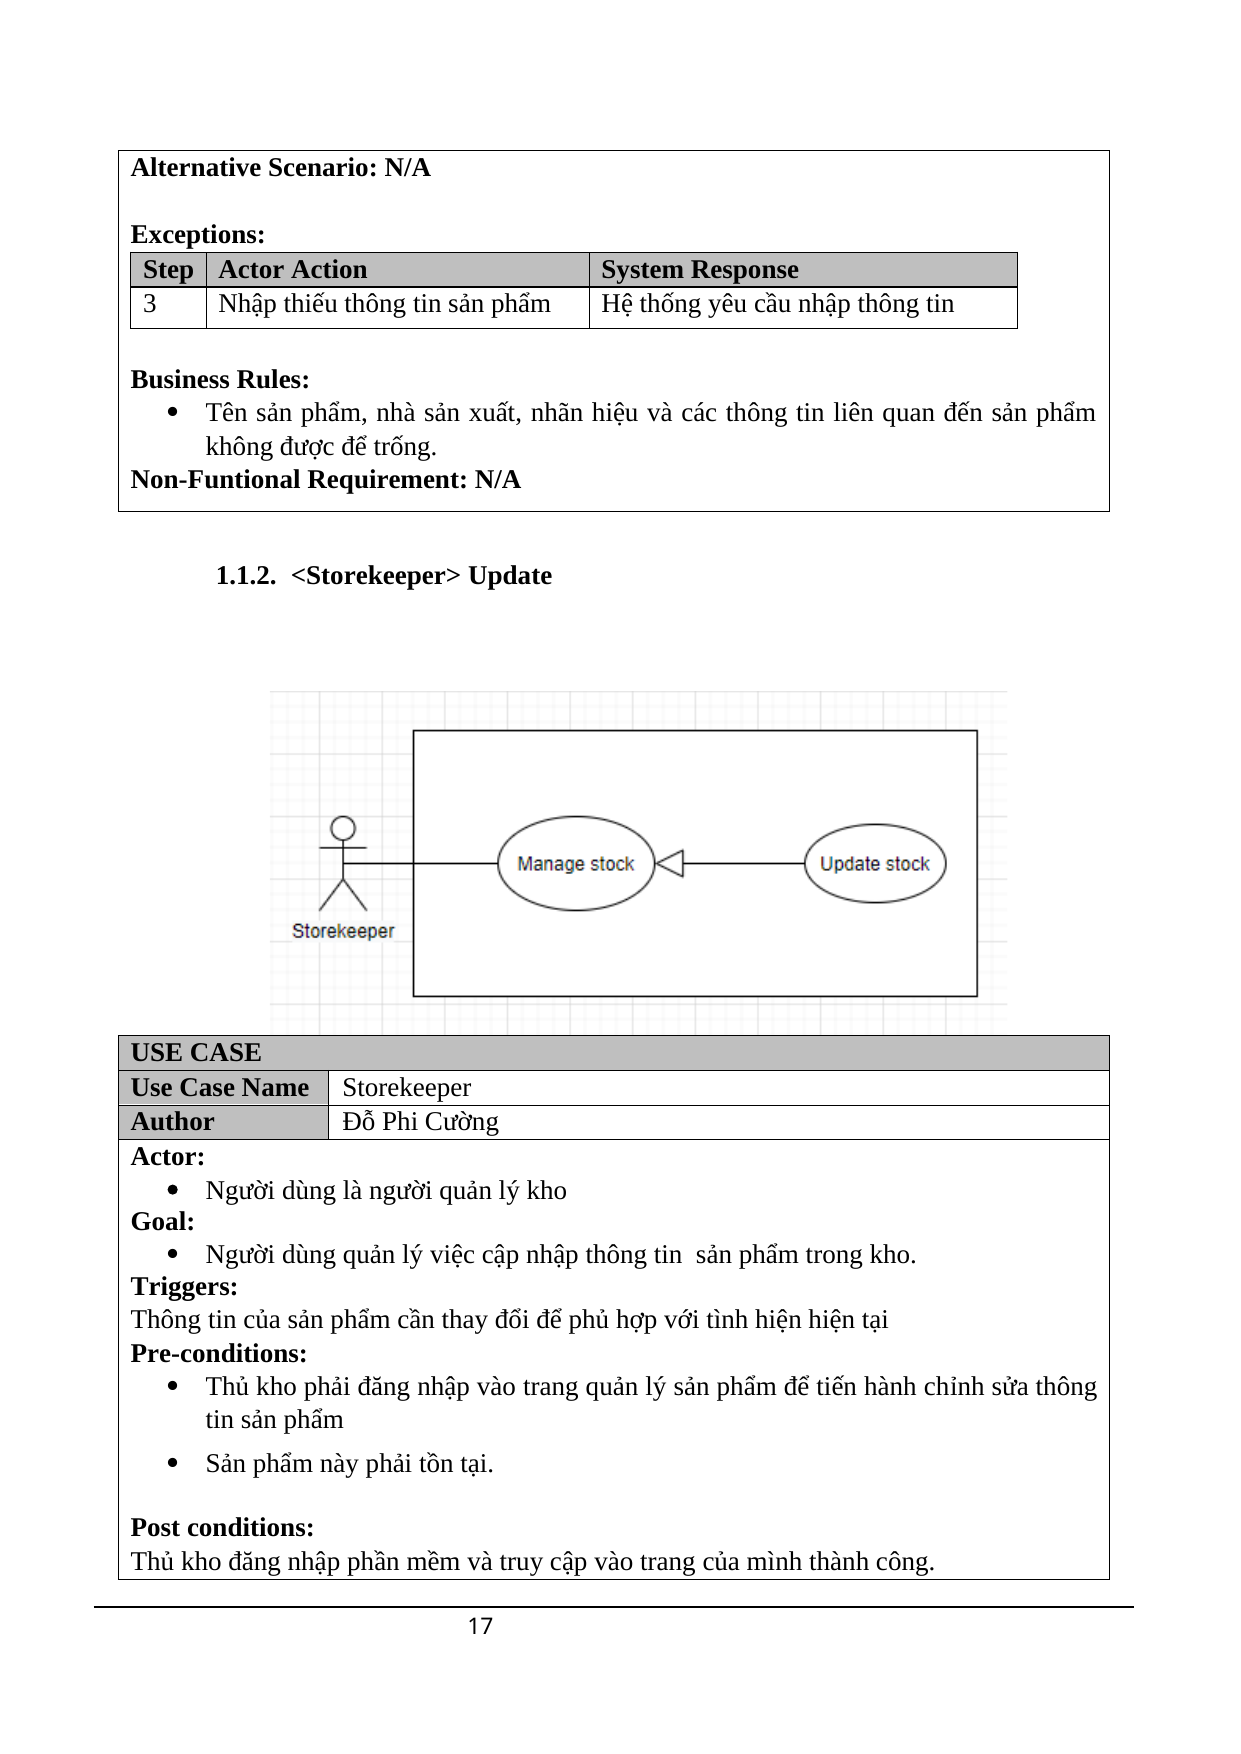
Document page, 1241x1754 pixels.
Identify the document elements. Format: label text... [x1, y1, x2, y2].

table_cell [119, 1140, 1109, 1579]
table_cell Use Case Name [119, 1071, 328, 1104]
table_cell Storekeeper [329, 1071, 1109, 1104]
list <Storekeeper> Update [216, 559, 1134, 590]
picture [269, 691, 1008, 1035]
table_cell Đỗ Phi Cường [329, 1106, 1109, 1139]
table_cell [119, 151, 1109, 511]
table_header USE CASE [119, 1036, 1109, 1070]
table_cell Author [119, 1106, 328, 1139]
